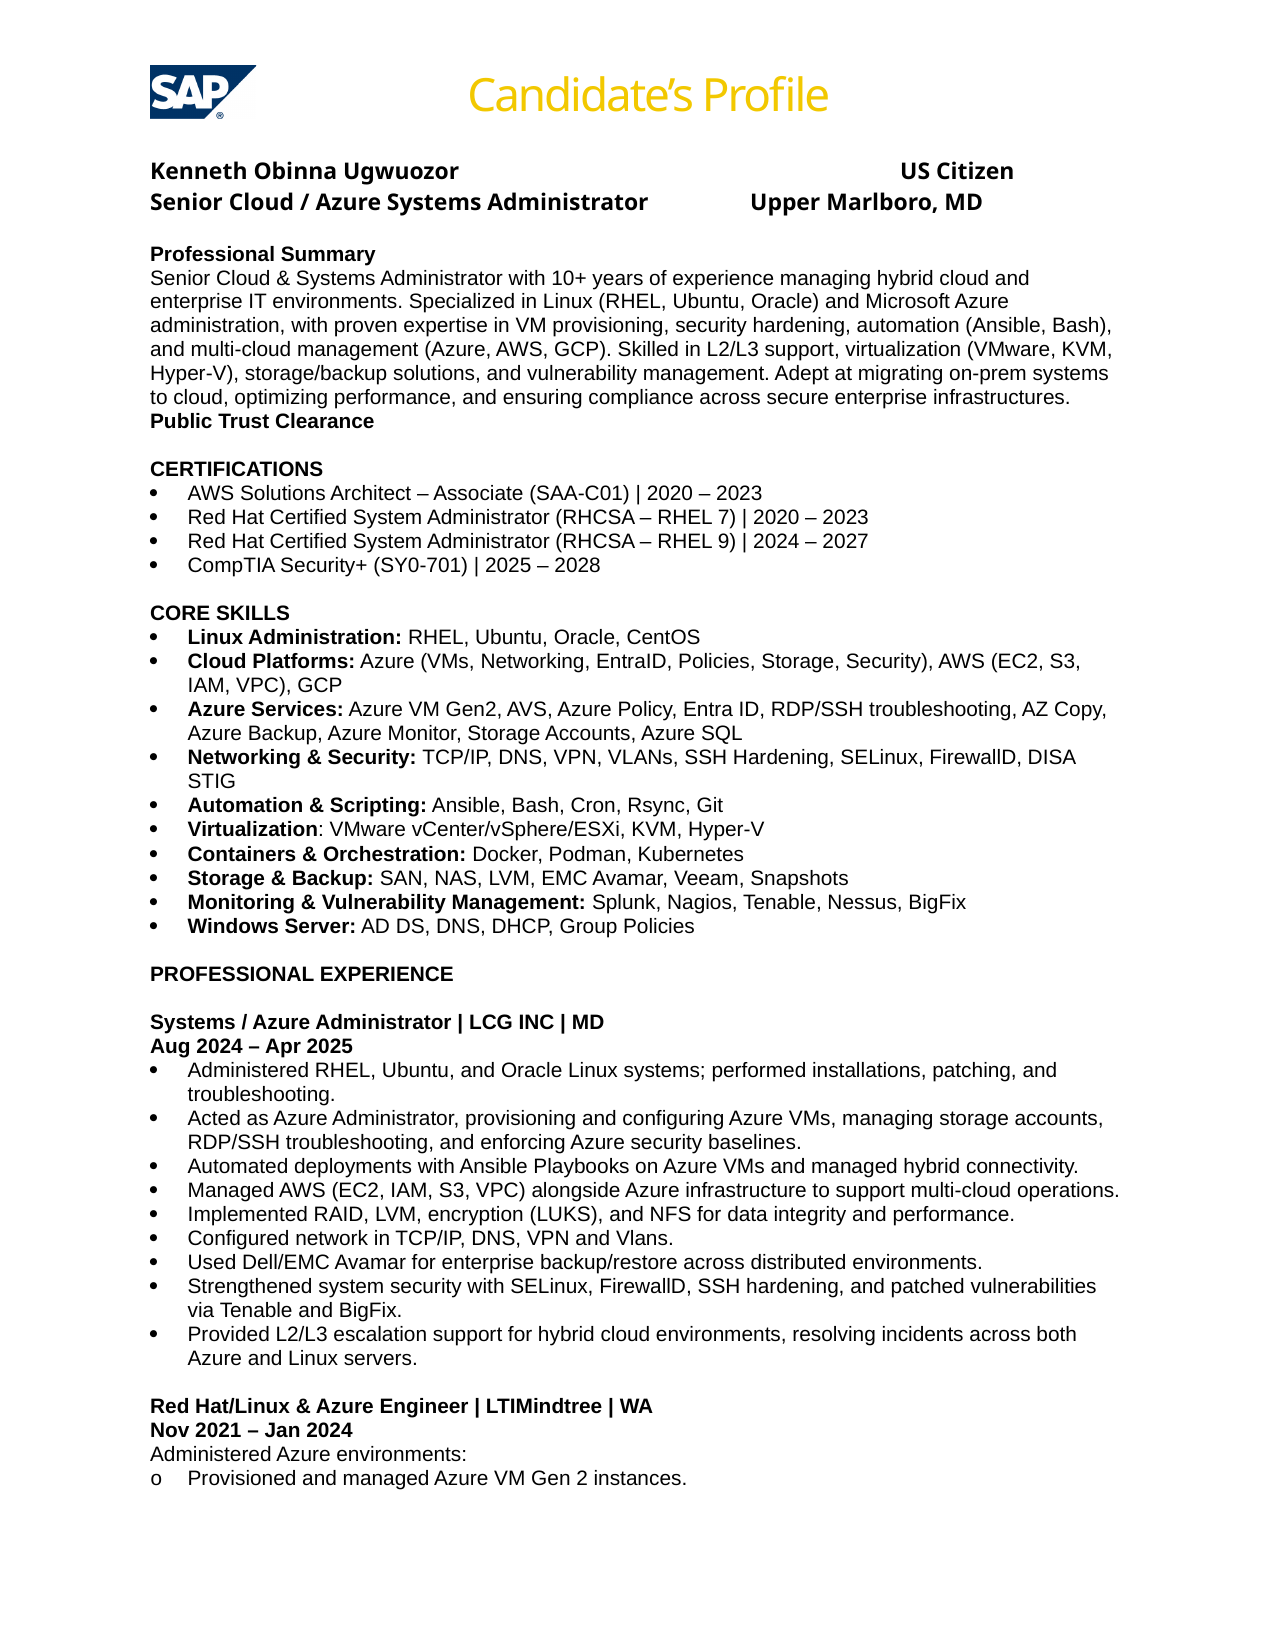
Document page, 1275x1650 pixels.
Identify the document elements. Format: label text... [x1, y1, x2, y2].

list Cloud Platforms: Azure (VMs, Networking, EntraID, Policies, Storage, Security), AWS (EC2, S3, IAM, VPC), GCP [150, 649, 1125, 697]
list Provided L2/L3 escalation support for hybrid cloud environments, resolving incidents across both Azure and Linux servers. [150, 1322, 1125, 1370]
list Administered RHEL, Ubuntu, and Oracle Linux systems; performed installations, patching, and troubleshooting. [150, 1057, 1125, 1105]
text PROFESSIONAL EXPERIENCE [150, 962, 1125, 986]
list Monitoring & Vulnerability Management: Splunk, Nagios, Tenable, Nessus, BigFix [150, 889, 1125, 913]
text CERTIFICATIONS [150, 457, 1125, 481]
list Storage & Backup: SAN, NAS, LVM, EMC Avamar, Veeam, Snapshots [150, 865, 1125, 889]
list Networking & Security: TCP/IP, DNS, VPN, VLANs, SSH Hardening, SELinux, FirewallD, DISA STIG [150, 745, 1125, 793]
list Automated deployments with Ansible Playbooks on Azure VMs and managed hybrid connectivity. [150, 1153, 1125, 1177]
picture [150, 65, 257, 119]
text Systems / Azure Administrator | LCG INC | MD [150, 1009, 1125, 1033]
list Red Hat Certified System Administrator (RHCSA – RHEL 9) | 2024 – 2027 [150, 529, 1125, 553]
list AWS Solutions Architect – Associate (SAA-C01) | 2020 – 2023 [150, 481, 1125, 505]
list Acted as Azure Administrator, provisioning and configuring Azure VMs, managing storage accounts, RDP/SSH troubleshooting, and enforcing Azure security baselines. [150, 1105, 1125, 1153]
list CompTIA Security+ (SY0-701) | 2025 – 2028 [150, 553, 1125, 577]
list Used Dell/EMC Avamar for enterprise backup/restore across distributed environments. [150, 1250, 1125, 1274]
text Administered Azure environments: [150, 1442, 1125, 1466]
text Professional Summary [150, 241, 1125, 265]
list Strengthened system security with SELinux, FirewallD, SSH hardening, and patched vulnerabilities via Tenable and BigFix. [150, 1274, 1125, 1322]
text Senior Cloud & Systems Administrator with 10+ years of experience managing hybrid cloud and enterprise IT environments. Specialized in Linux (RHEL, Ubuntu, Oracle) and Microsoft Azure administration, with proven expertise in VM provisioning, security hardening, automation (Ansible, Bash), and multi-cloud management (Azure, AWS, GCP). Skilled in L2/L3 support, virtualization (VMware, KVM, Hyper-V), storage/backup solutions, and vulnerability management. Adept at migrating on-prem systems to cloud, optimizing performance, and ensuring compliance across secure enterprise infrastructures. Public Trust Clearance [150, 265, 1125, 433]
list Configured network in TCP/IP, DNS, VPN and Vlans. [150, 1226, 1125, 1250]
list Provisioned and managed Azure VM Gen 2 instances. [150, 1466, 1125, 1491]
list Managed AWS (EC2, IAM, S3, VPC) alongside Azure infrastructure to support multi-cloud operations. [150, 1177, 1125, 1202]
text Nov 2021 – Jan 2024 [150, 1418, 1125, 1442]
list Containers & Orchestration: Docker, Podman, Kubernetes [150, 841, 1125, 865]
list Automation & Scripting: Ansible, Bash, Cron, Rsync, Git [150, 793, 1125, 817]
list Windows Server: AD DS, DNS, DHCP, Group Policies [150, 913, 1125, 938]
list Red Hat Certified System Administrator (RHCSA – RHEL 7) | 2020 – 2023 [150, 505, 1125, 529]
list Virtualization: VMware vCenter/vSphere/ESXi, KVM, Hyper-V [150, 817, 1125, 841]
text Kenneth Obinna Ugwuozor US Citizen Senior Cloud / Azure Systems Administrator Upper Marlboro, MD [150, 155, 1125, 217]
text CORE SKILLS [150, 601, 1125, 625]
text Aug 2024 – Apr 2025 [150, 1033, 1125, 1057]
list Azure Services: Azure VM Gen2, AVS, Azure Policy, Entra ID, RDP/SSH troubleshooting, AZ Copy, Azure Backup, Azure Monitor, Storage Accounts, Azure SQL [150, 697, 1125, 745]
list Linux Administration: RHEL, Ubuntu, Oracle, CentOS [150, 625, 1125, 649]
list Implemented RAID, LVM, encryption (LUKS), and NFS for data integrity and performance. [150, 1202, 1125, 1226]
text Red Hat/Linux & Azure Engineer | LTIMindtree | WA [150, 1394, 1125, 1418]
